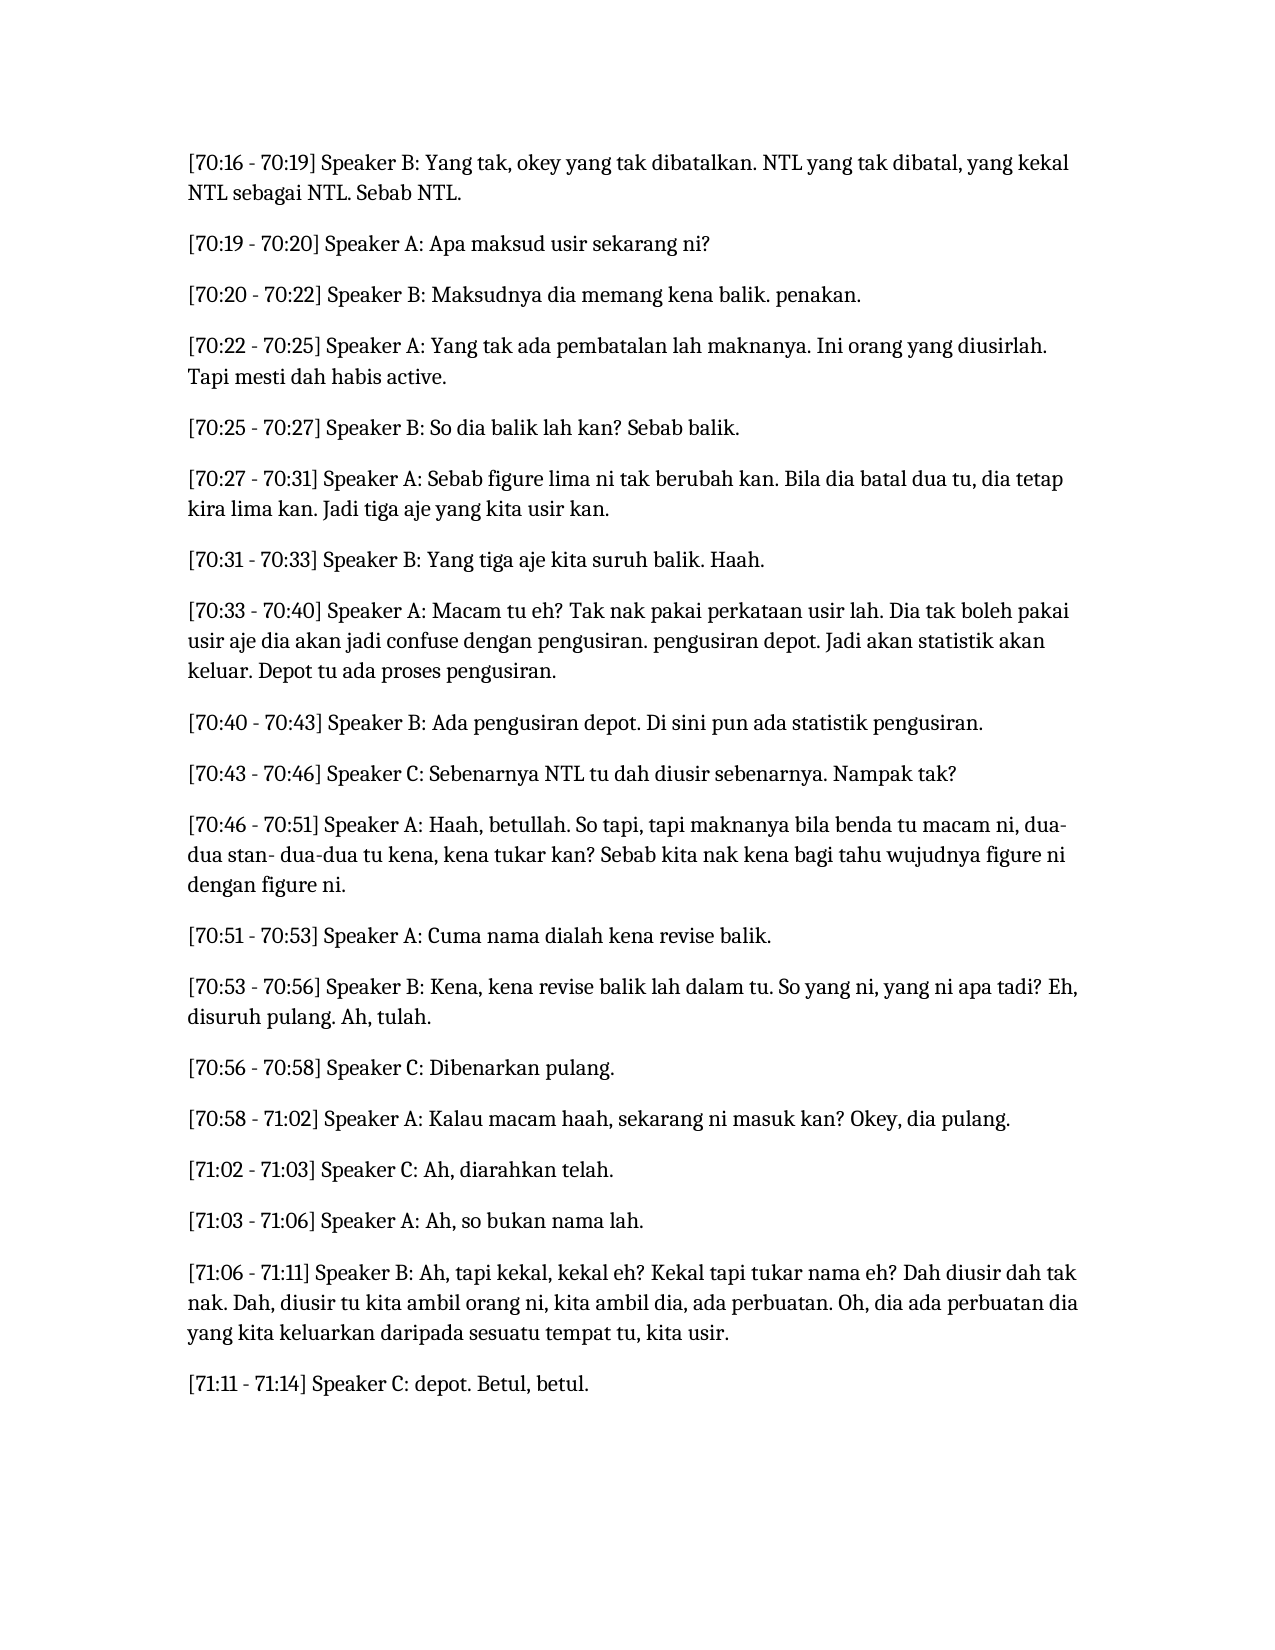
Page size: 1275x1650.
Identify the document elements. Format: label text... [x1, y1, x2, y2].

text [70:16 - 70:19] Speaker B: Yang tak, okey yang tak dibatalkan. NTL yang tak dibatal, yang kekal NTL sebagai NTL. Sebab NTL. [187, 150, 1087, 207]
text [70:27 - 70:31] Speaker A: Sebab figure lima ni tak berubah kan. Bila dia batal dua tu, dia tetap kira lima kan. Jadi tiga aje yang kita usir kan. [187, 466, 1087, 522]
text [70:40 - 70:43] Speaker B: Ada pengusiran depot. Di sini pun ada statistik pengusiran. [187, 709, 1087, 736]
text [70:58 - 71:02] Speaker A: Kalau macam haah, sekarang ni masuk kan? Okey, dia pulang. [187, 1106, 1087, 1133]
text [70:56 - 70:58] Speaker C: Dibenarkan pulang. [187, 1055, 1087, 1082]
text [70:20 - 70:22] Speaker B: Maksudnya dia memang kena balik. penakan. [187, 282, 1087, 309]
text [70:22 - 70:25] Speaker A: Yang tak ada pembatalan lah maknanya. Ini orang yang diusirlah. Tapi mesti dah habis active. [187, 333, 1087, 390]
text [71:11 - 71:14] Speaker C: depot. Betul, betul. [187, 1371, 1087, 1397]
text [70:25 - 70:27] Speaker B: So dia balik lah kan? Sebab balik. [187, 414, 1087, 441]
text [70:31 - 70:33] Speaker B: Yang tiga aje kita suruh balik. Haah. [187, 547, 1087, 573]
text [70:53 - 70:56] Speaker B: Kena, kena revise balik lah dalam tu. So yang ni, yang ni apa tadi? Eh, disuruh pulang. Ah, tulah. [187, 974, 1087, 1031]
text [70:46 - 70:51] Speaker A: Haah, betullah. So tapi, tapi maknanya bila benda tu macam ni, dua-dua stan- dua-dua tu kena, kena tukar kan? Sebab kita nak kena bagi tahu wujudnya figure ni dengan figure ni. [187, 811, 1087, 898]
text [70:19 - 70:20] Speaker A: Apa maksud usir sekarang ni? [187, 231, 1087, 258]
text [71:02 - 71:03] Speaker C: Ah, diarahkan telah. [187, 1157, 1087, 1184]
text [71:03 - 71:06] Speaker A: Ah, so bukan nama lah. [187, 1208, 1087, 1235]
text [71:06 - 71:11] Speaker B: Ah, tapi kekal, kekal eh? Kekal tapi tukar nama eh? Dah diusir dah tak nak. Dah, diusir tu kita ambil orang ni, kita ambil dia, ada perbuatan. Oh, dia ada perbuatan dia yang kita keluarkan daripada sesuatu tempat tu, kita usir. [187, 1259, 1087, 1346]
text [70:33 - 70:40] Speaker A: Macam tu eh? Tak nak pakai perkataan usir lah. Dia tak boleh pakai usir aje dia akan jadi confuse dengan pengusiran. pengusiran depot. Jadi akan statistik akan keluar. Depot tu ada proses pengusiran. [187, 598, 1087, 685]
text [70:51 - 70:53] Speaker A: Cuma nama dialah kena revise balik. [187, 923, 1087, 949]
text [70:43 - 70:46] Speaker C: Sebenarnya NTL tu dah diusir sebenarnya. Nampak tak? [187, 760, 1087, 787]
